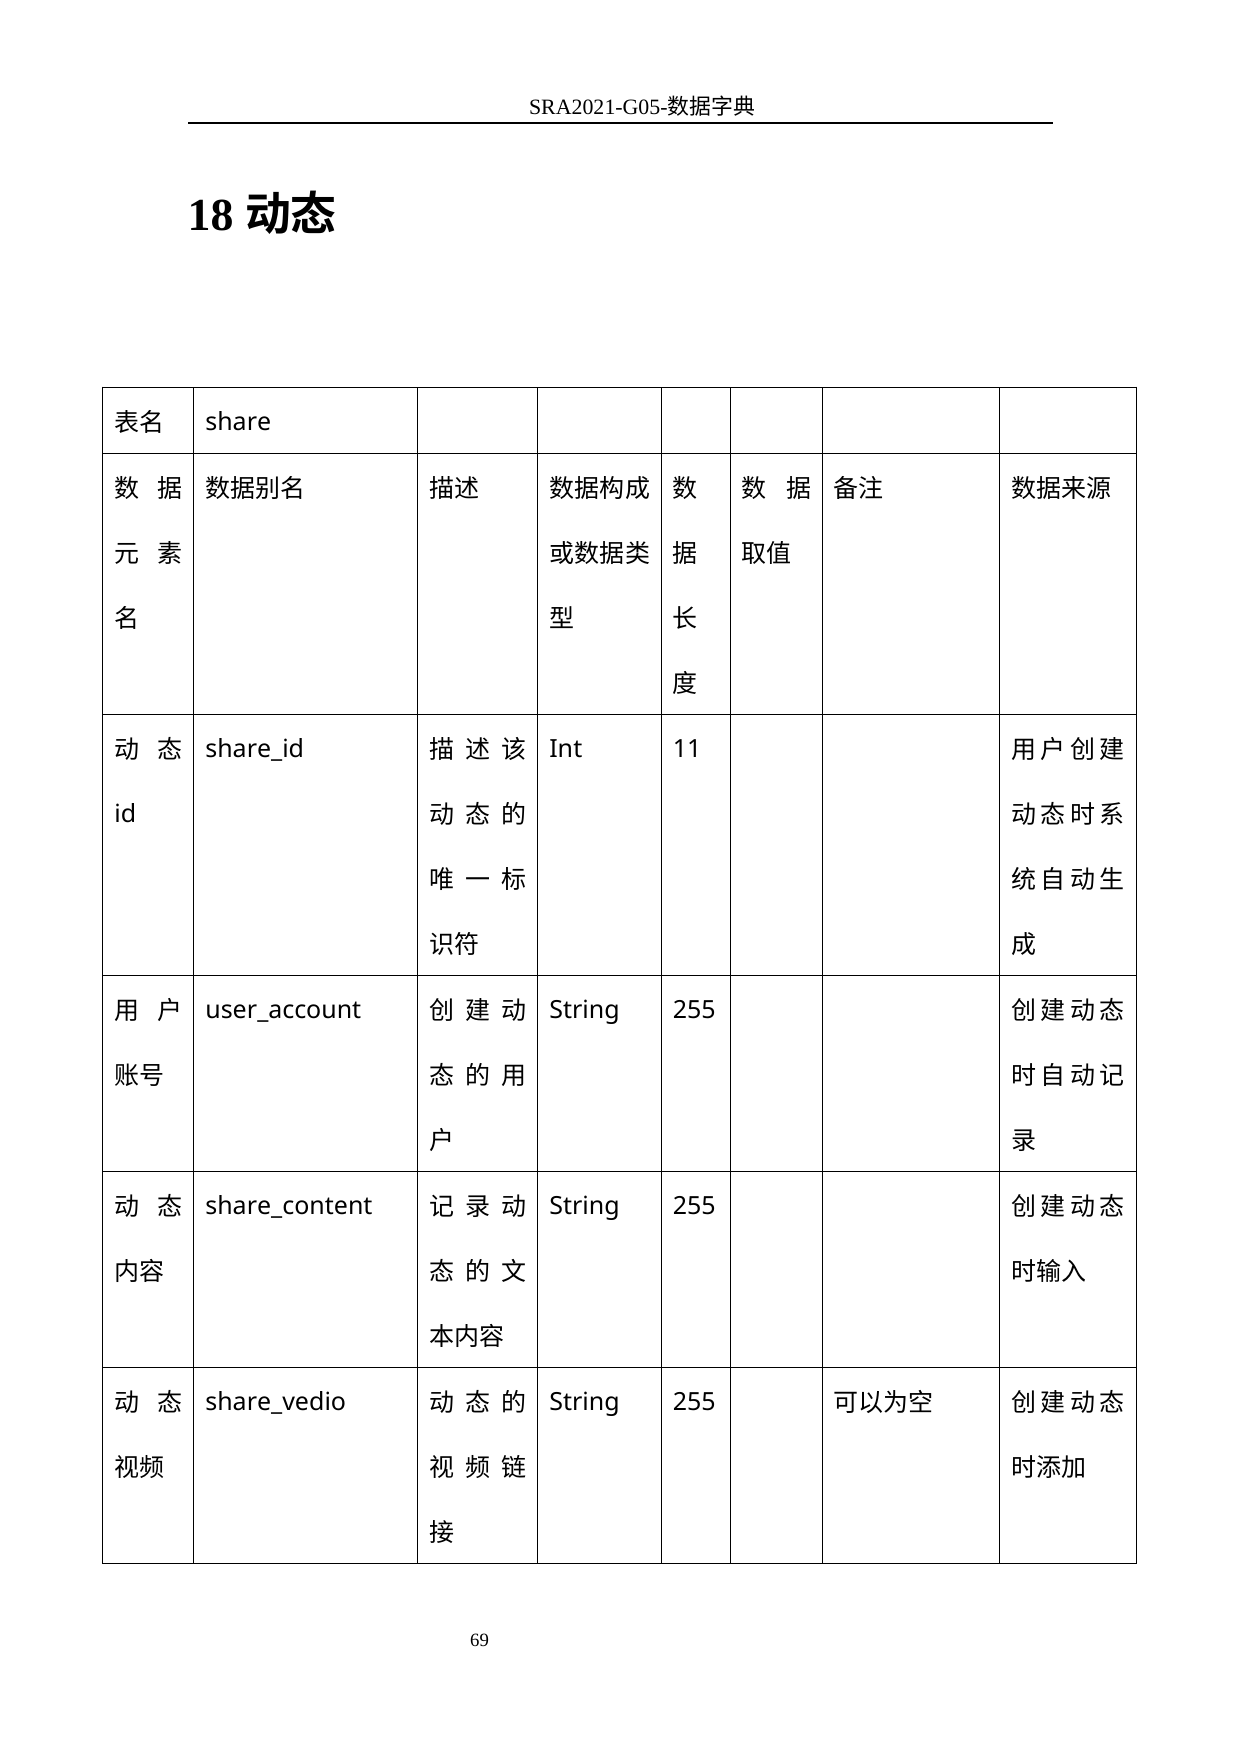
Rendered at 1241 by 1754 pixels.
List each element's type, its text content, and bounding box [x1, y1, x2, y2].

table_cell 数据取值 [731, 454, 822, 714]
table_cell share_id [194, 715, 417, 975]
table_cell 动态id [103, 715, 193, 975]
table_cell 数据长度 [662, 454, 730, 714]
table_cell [823, 976, 999, 1171]
table_cell 用户账号 [103, 976, 193, 1171]
table_cell String [538, 1172, 661, 1367]
table_header [418, 388, 537, 453]
table_cell share_content [194, 1172, 417, 1367]
table_cell 动态的视频链接 [418, 1368, 537, 1563]
table_cell 创建动态时输入 [1000, 1172, 1136, 1367]
table_cell share_vedio [194, 1368, 417, 1563]
table_header [538, 388, 661, 453]
table_header [662, 388, 730, 453]
table_header 表名 [103, 388, 193, 453]
table_cell [731, 1172, 822, 1367]
table_cell Int [538, 715, 661, 975]
table_header [1000, 388, 1136, 453]
table_cell 创建动态时添加 [1000, 1368, 1136, 1563]
table_cell 255 [662, 976, 730, 1171]
table_cell [823, 1172, 999, 1367]
table_header share [194, 388, 417, 453]
table_cell 备注 [823, 454, 999, 714]
table_cell 动态内容 [103, 1172, 193, 1367]
table_cell 255 [662, 1368, 730, 1563]
table_cell 描述 [418, 454, 537, 714]
table_cell 数据别名 [194, 454, 417, 714]
table_cell 数据构成或数据类型 [538, 454, 661, 714]
table_cell user_account [194, 976, 417, 1171]
subtitle 18 动态 [187, 162, 1053, 259]
table_cell String [538, 976, 661, 1171]
table_cell 11 [662, 715, 730, 975]
table_cell [731, 1368, 822, 1563]
table_cell 动态视频 [103, 1368, 193, 1563]
table_cell 数据元素名 [103, 454, 193, 714]
table_cell 可以为空 [823, 1368, 999, 1563]
table_cell [731, 976, 822, 1171]
table_cell [823, 715, 999, 975]
table_cell 记录动态的文本内容 [418, 1172, 537, 1367]
table_cell String [538, 1368, 661, 1563]
table_cell 创建动态时自动记录 [1000, 976, 1136, 1171]
table_cell [731, 715, 822, 975]
table_header [731, 388, 822, 453]
table_cell 创建动态的用户 [418, 976, 537, 1171]
table_cell 255 [662, 1172, 730, 1367]
table_header [823, 388, 999, 453]
table_cell 描述该动态的唯一标识符 [418, 715, 537, 975]
table_cell 用户创建动态时系统自动生成 [1000, 715, 1136, 975]
table_cell 数据来源 [1000, 454, 1136, 714]
